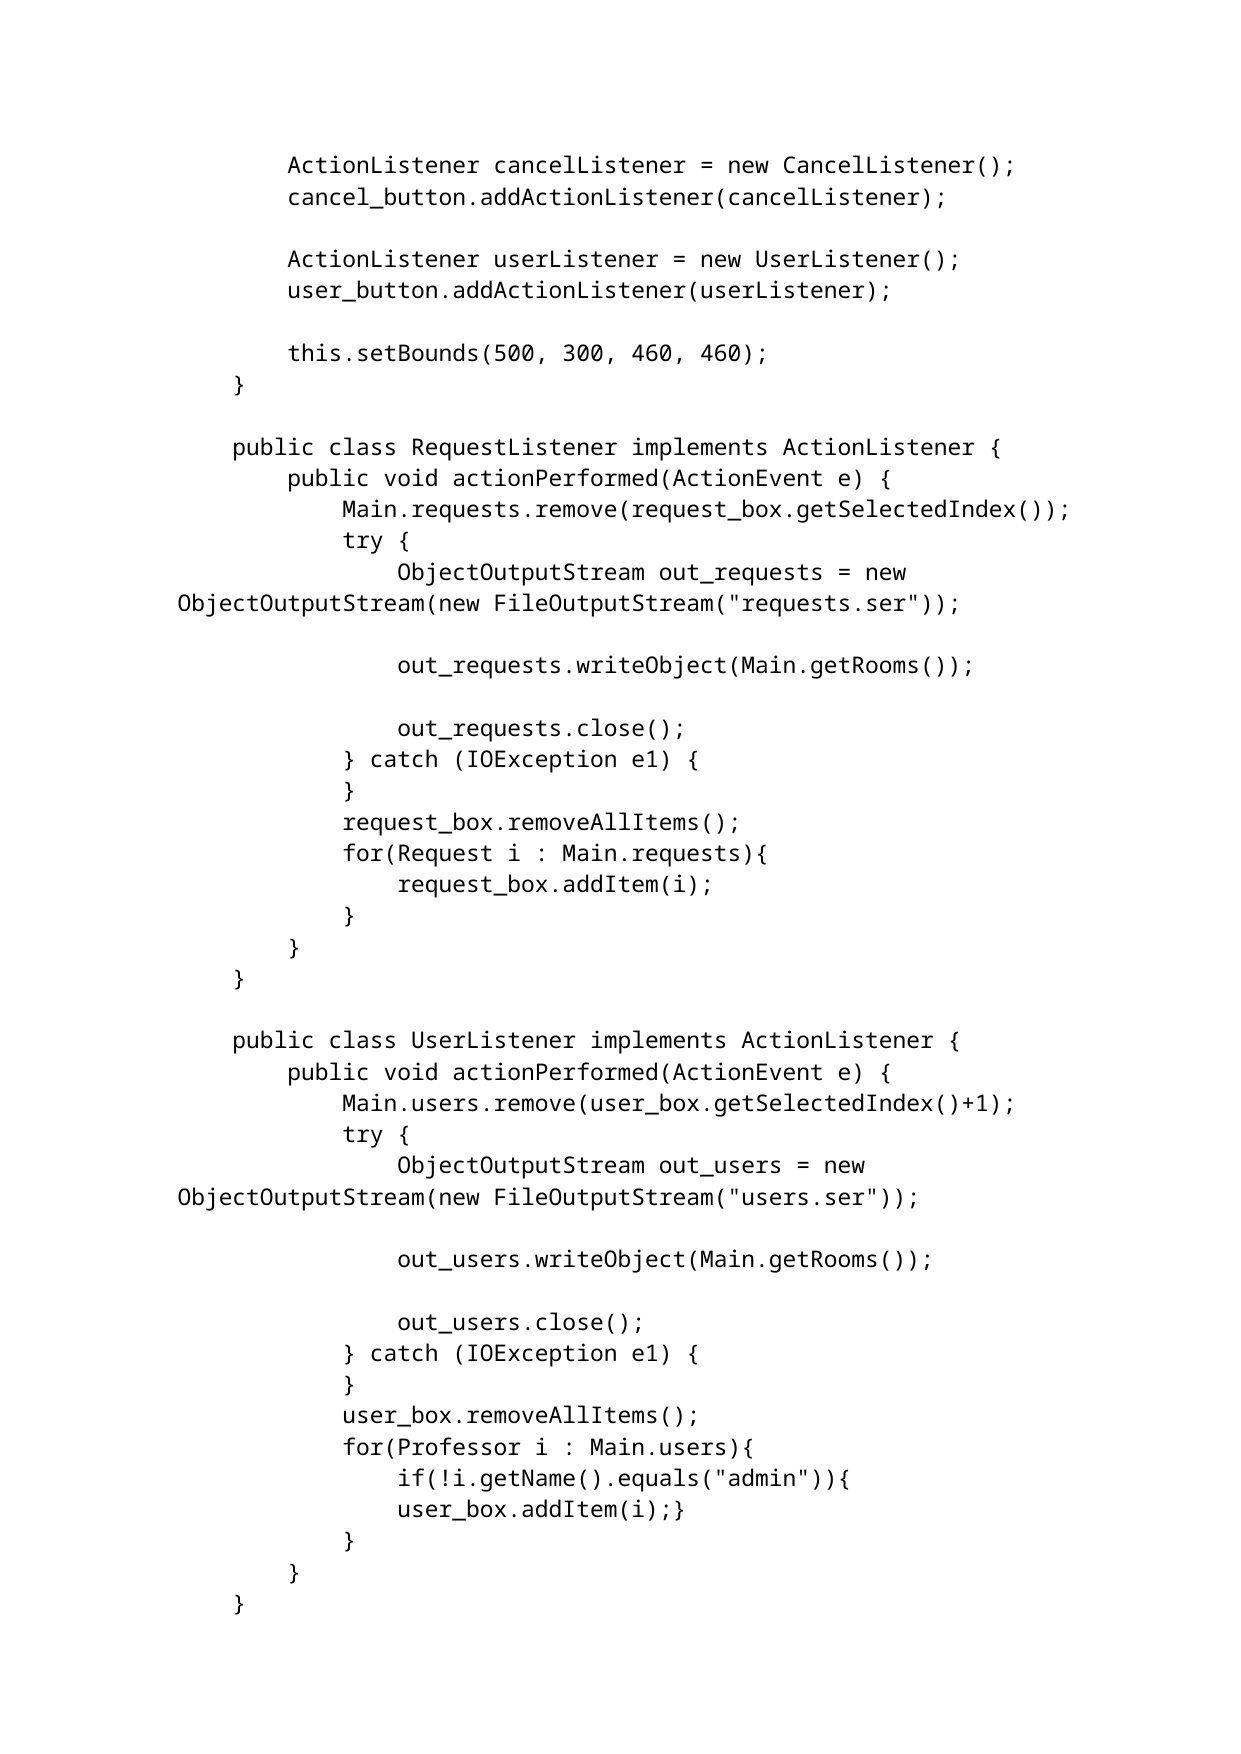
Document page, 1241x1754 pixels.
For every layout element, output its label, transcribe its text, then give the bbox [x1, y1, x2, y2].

text } [177, 899, 1152, 931]
text } [177, 1524, 1152, 1556]
text } [177, 1556, 1152, 1587]
text out_users.writeObject(Main.getRooms()); [177, 1243, 1152, 1274]
text request_box.addItem(i); [177, 868, 1152, 899]
text public class RequestListener implements ActionListener { [177, 431, 1152, 462]
text public void actionPerformed(ActionEvent e) { [177, 1056, 1152, 1087]
text } [177, 931, 1152, 962]
text request_box.removeAllItems(); [177, 806, 1152, 837]
text for(Request i : Main.requests){ [177, 837, 1152, 868]
text this.setBounds(500, 300, 460, 460); [177, 337, 1152, 368]
text Main.requests.remove(request_box.getSelectedIndex()); [177, 493, 1152, 524]
text user_box.removeAllItems(); [177, 1399, 1152, 1431]
text } [177, 962, 1152, 993]
text } catch (IOException e1) { [177, 743, 1152, 774]
text try { [177, 1118, 1152, 1149]
text ObjectOutputStream out_requests = new ObjectOutputStream(new FileOutputStream("requests.ser")); [177, 556, 1152, 618]
text } [177, 774, 1152, 806]
text ActionListener cancelListener = new CancelListener(); [177, 149, 1152, 181]
text ObjectOutputStream out_users = new ObjectOutputStream(new FileOutputStream("users.ser")); [177, 1149, 1152, 1212]
text out_requests.close(); [177, 712, 1152, 743]
text public class UserListener implements ActionListener { [177, 1024, 1152, 1056]
text } [177, 368, 1152, 399]
text } catch (IOException e1) { [177, 1337, 1152, 1368]
text if(!i.getName().equals("admin")){ [177, 1462, 1152, 1493]
text ActionListener userListener = new UserListener(); [177, 243, 1152, 274]
text out_requests.writeObject(Main.getRooms()); [177, 649, 1152, 681]
text public void actionPerformed(ActionEvent e) { [177, 462, 1152, 493]
text user_box.addItem(i);} [177, 1493, 1152, 1524]
text } [177, 1368, 1152, 1399]
text for(Professor i : Main.users){ [177, 1431, 1152, 1462]
text try { [177, 524, 1152, 556]
text user_button.addActionListener(userListener); [177, 274, 1152, 306]
text Main.users.remove(user_box.getSelectedIndex()+1); [177, 1087, 1152, 1118]
text out_users.close(); [177, 1306, 1152, 1337]
text cancel_button.addActionListener(cancelListener); [177, 181, 1152, 212]
text } [177, 1587, 1152, 1618]
